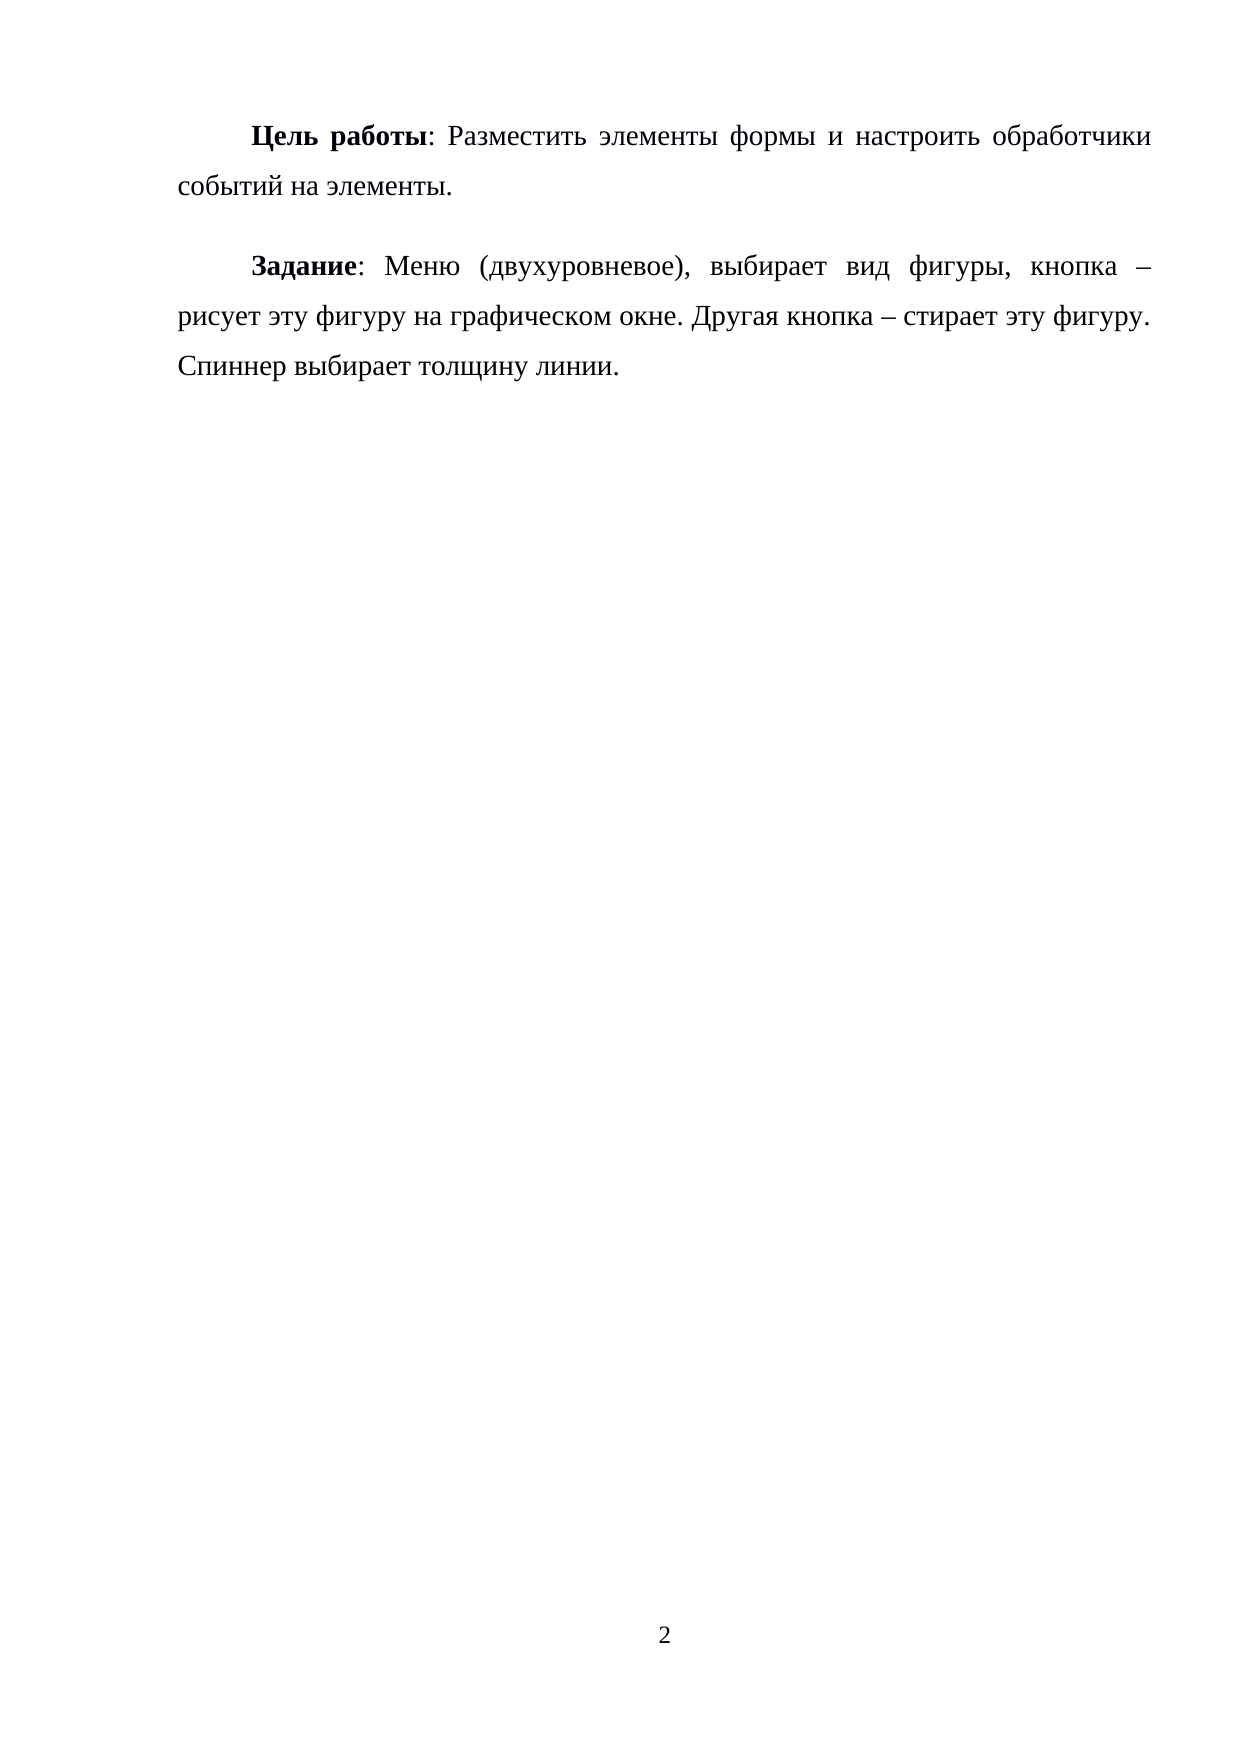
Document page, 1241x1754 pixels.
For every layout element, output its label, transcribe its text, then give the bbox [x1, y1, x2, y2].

text Задание: Меню (двухуровневое), выбирает вид фигуры, кнопка – рисует эту фигуру на графическом окне. Другая кнопка – стирает эту фигуру. Спиннер выбирает толщину линии. [177, 248, 1152, 382]
text Цель работы: Разместить элементы формы и настроить обработчики событий на элементы. [177, 118, 1152, 202]
